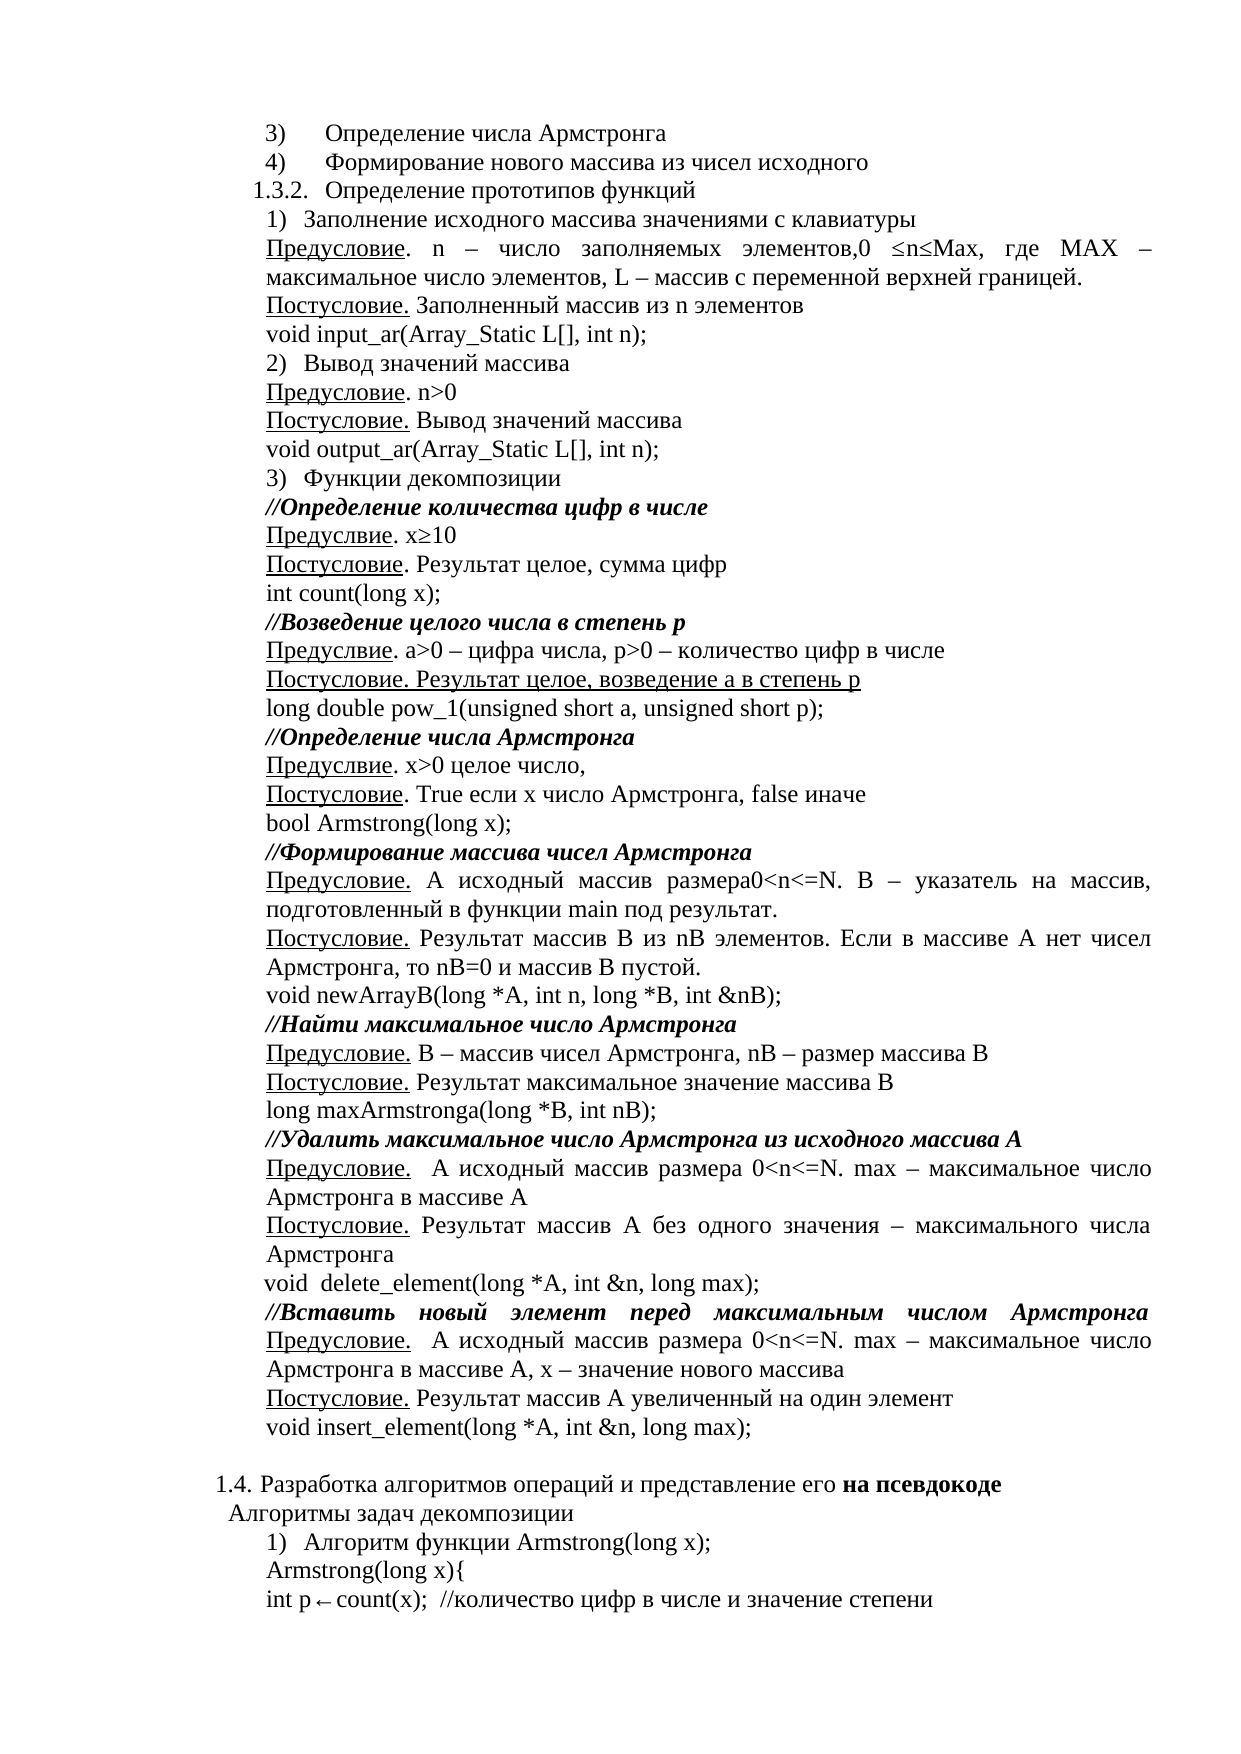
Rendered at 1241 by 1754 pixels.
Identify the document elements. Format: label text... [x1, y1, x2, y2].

text Постусловие. Результат максимальное значение массива В [266, 1067, 1152, 1096]
list Определение прототипов функций [252, 176, 1152, 204]
text Предусловие. A исходный массив размера0<n<=N. В – указатель на массив, подготовленный в функции main под результат. [266, 866, 1152, 923]
text Постусловие. Результат массив А без одного значения – максимального числа Армстронга [266, 1211, 1152, 1268]
list Заполнение исходного массива значениями с клавиатуры [266, 204, 1152, 233]
text void insert_element(long *A, int &n, long max); [266, 1412, 1152, 1441]
text Предуслвие. а>0 – цифра числа, p>0 – количество цифр в числе [266, 636, 1152, 664]
text //Найти максимальное число Армстронга [266, 1009, 1152, 1038]
text int count(long x); [266, 578, 1152, 607]
text void output_ar(Array_Static L[], int n); [266, 434, 1152, 463]
text Постусловие. Вывод значений массива [266, 406, 1152, 434]
text Предусловие. В – массив чисел Армстронга, nB – размер массива В [266, 1038, 1152, 1067]
text //Возведение целого числа в степень p [266, 607, 1152, 636]
text long maxArmstronga(long *B, int nB); [266, 1096, 1152, 1124]
text void newArrayB(long *A, int n, long *B, int &nB); [266, 981, 1152, 1009]
text Armstrong(long x){ [266, 1556, 1152, 1584]
text //Определение количества цифр в числе [266, 492, 1152, 521]
text long double pow_1(unsigned short a, unsigned short p); [266, 693, 1152, 722]
text //Удалить максимальное число Армстронга из исходного массива А [266, 1124, 1152, 1153]
text Предусловие. n – число заполняемых элементов,0 ≤n≤Max, где MAX – максимальное число элементов, L – массив с переменной верхней границей. [266, 233, 1152, 291]
text int p←count(x); //количество цифр в числе и значение степени [266, 1584, 1152, 1613]
list Вывод значений массива [266, 348, 1152, 377]
text //Определение числа Армстронга [266, 722, 1152, 751]
text Предуслвие. х>0 целое число, [266, 751, 1152, 779]
text void input_ar(Array_Static L[], int n); [266, 319, 1152, 348]
text Постусловие. Заполненный массив из n элементов [266, 291, 1152, 319]
text bool Armstrong(long x); [266, 808, 1152, 837]
text //Вставить новый элемент перед максимальным числом Армстронга Предусловие. A исходный массив размера 0<n<=N. max – максимальное число Армстронга в массиве А, х – значение нового массива [266, 1297, 1152, 1383]
text Постусловие. Результат массив А увеличенный на один элемент [266, 1383, 1152, 1412]
list Формирование нового массива из чисел исходного [265, 147, 1152, 176]
text void delete_element(long *A, int &n, long max); [177, 1268, 1152, 1297]
text Предусловие. n>0 [266, 377, 1152, 406]
text Постусловие. Результат целое, сумма цифр [266, 549, 1152, 578]
list Алгоритм функции Armstrong(long x); [266, 1527, 1152, 1556]
text Постусловие. True если х число Армстронга, false иначе [266, 779, 1152, 808]
text Постусловие. Результат целое, возведение а в степень p [266, 664, 1152, 693]
text //Формирование массива чисел Армстронга [266, 837, 1152, 866]
text Предуслвие. x≥10 [266, 521, 1152, 549]
list Определение числа Армстронга [265, 118, 1152, 147]
text Постусловие. Результат массив В из nB элементов. Если в массиве А нет чисел Армстронга, то nB=0 и массив В пустой. [266, 923, 1152, 981]
text Предусловие. A исходный массив размера 0<n<=N. max – максимальное число Армстронга в массиве А [266, 1153, 1152, 1211]
list Алгоритмы задач декомпозиции [222, 1498, 1152, 1527]
list Разработка алгоритмов операций и представление его на псевдокоде [215, 1469, 1152, 1498]
list Функции декомпозиции [266, 463, 1152, 492]
